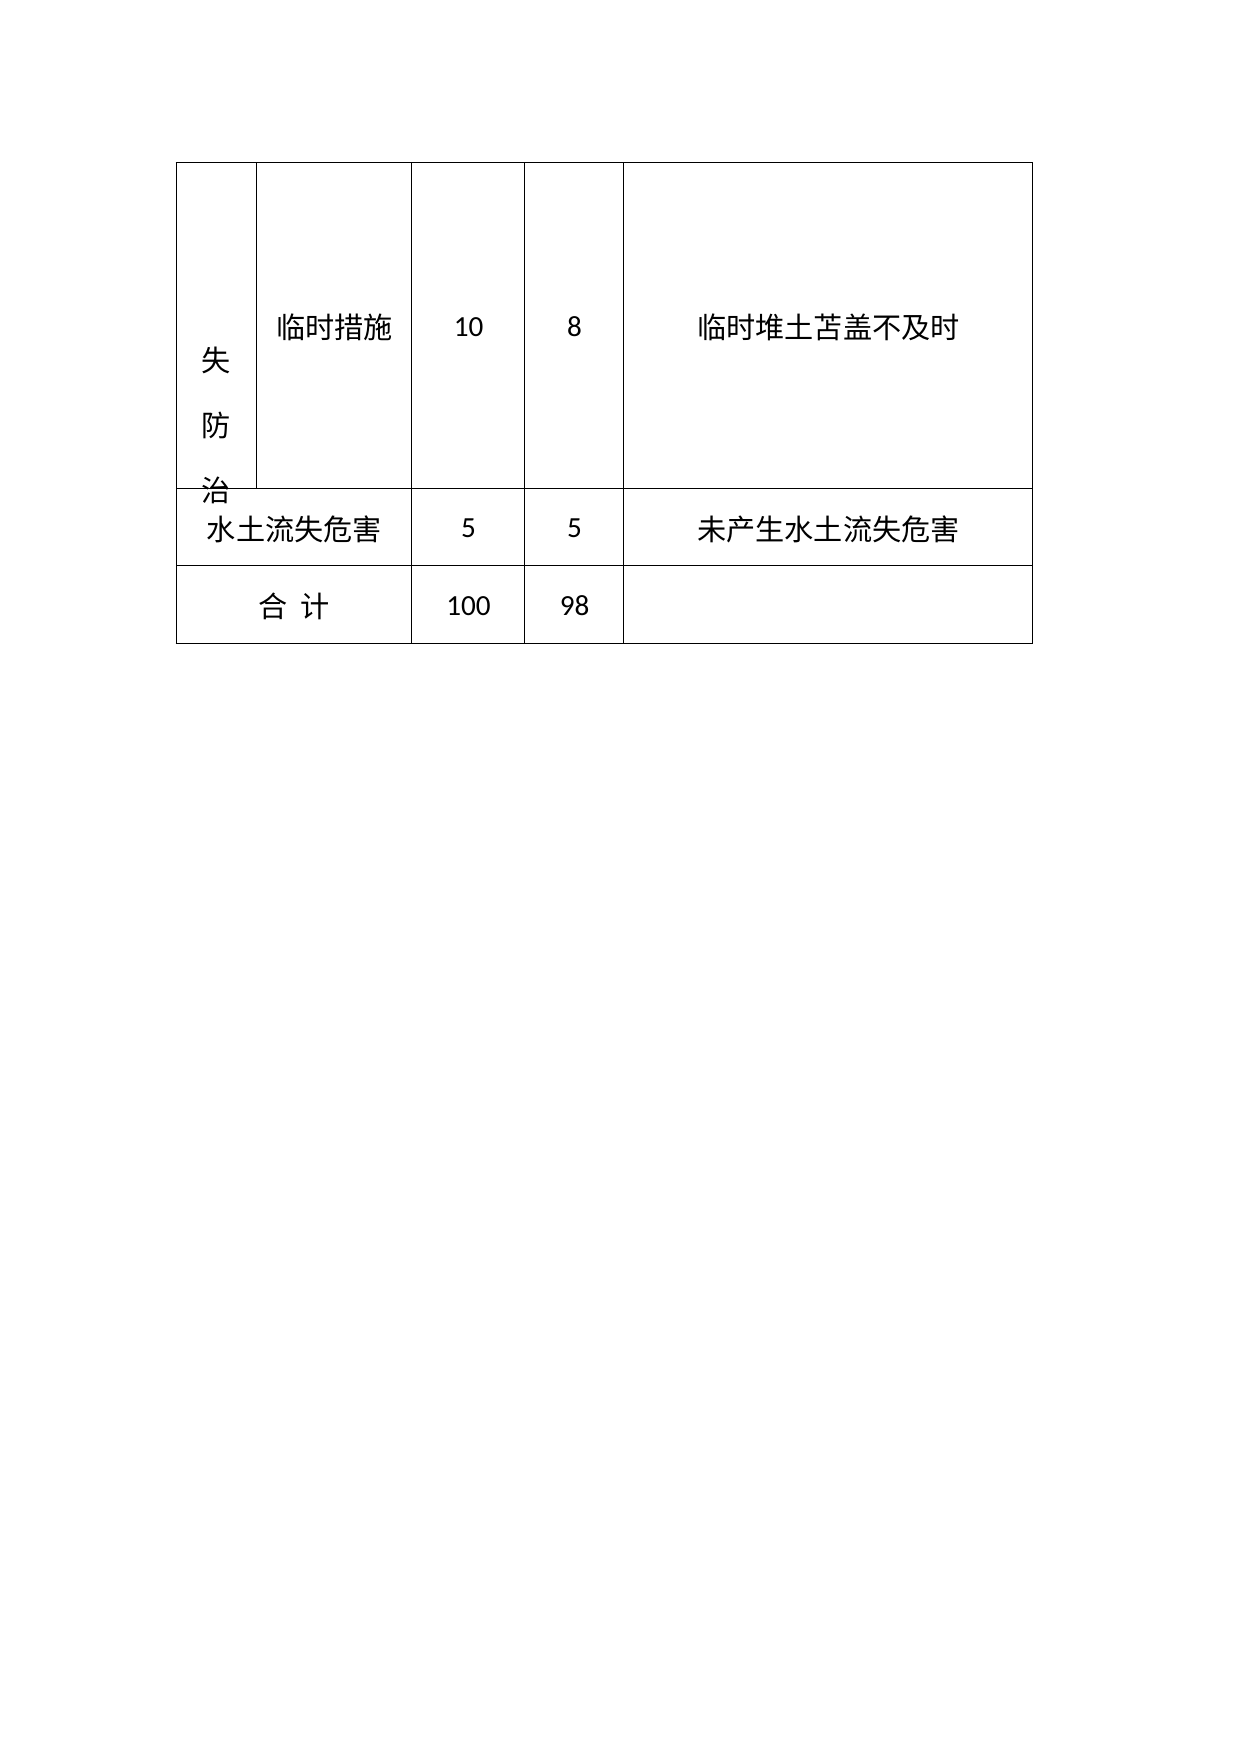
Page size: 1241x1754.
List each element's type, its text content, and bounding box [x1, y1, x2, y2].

table_cell 8 [525, 163, 623, 488]
table_cell 未产生水土流失危害 [624, 489, 1032, 565]
table_cell [624, 566, 1032, 643]
table_cell 10 [412, 163, 524, 488]
table_cell 临时堆土苫盖不及时 [624, 163, 1032, 488]
table_cell 100 [412, 566, 524, 643]
table_cell 临时措施 [257, 163, 411, 488]
table_cell 合 计 [177, 566, 411, 643]
table_cell 5 [525, 489, 623, 565]
table_cell 98 [525, 566, 623, 643]
table_cell 5 [412, 489, 524, 565]
table_cell 水土流失危害 [177, 489, 411, 565]
